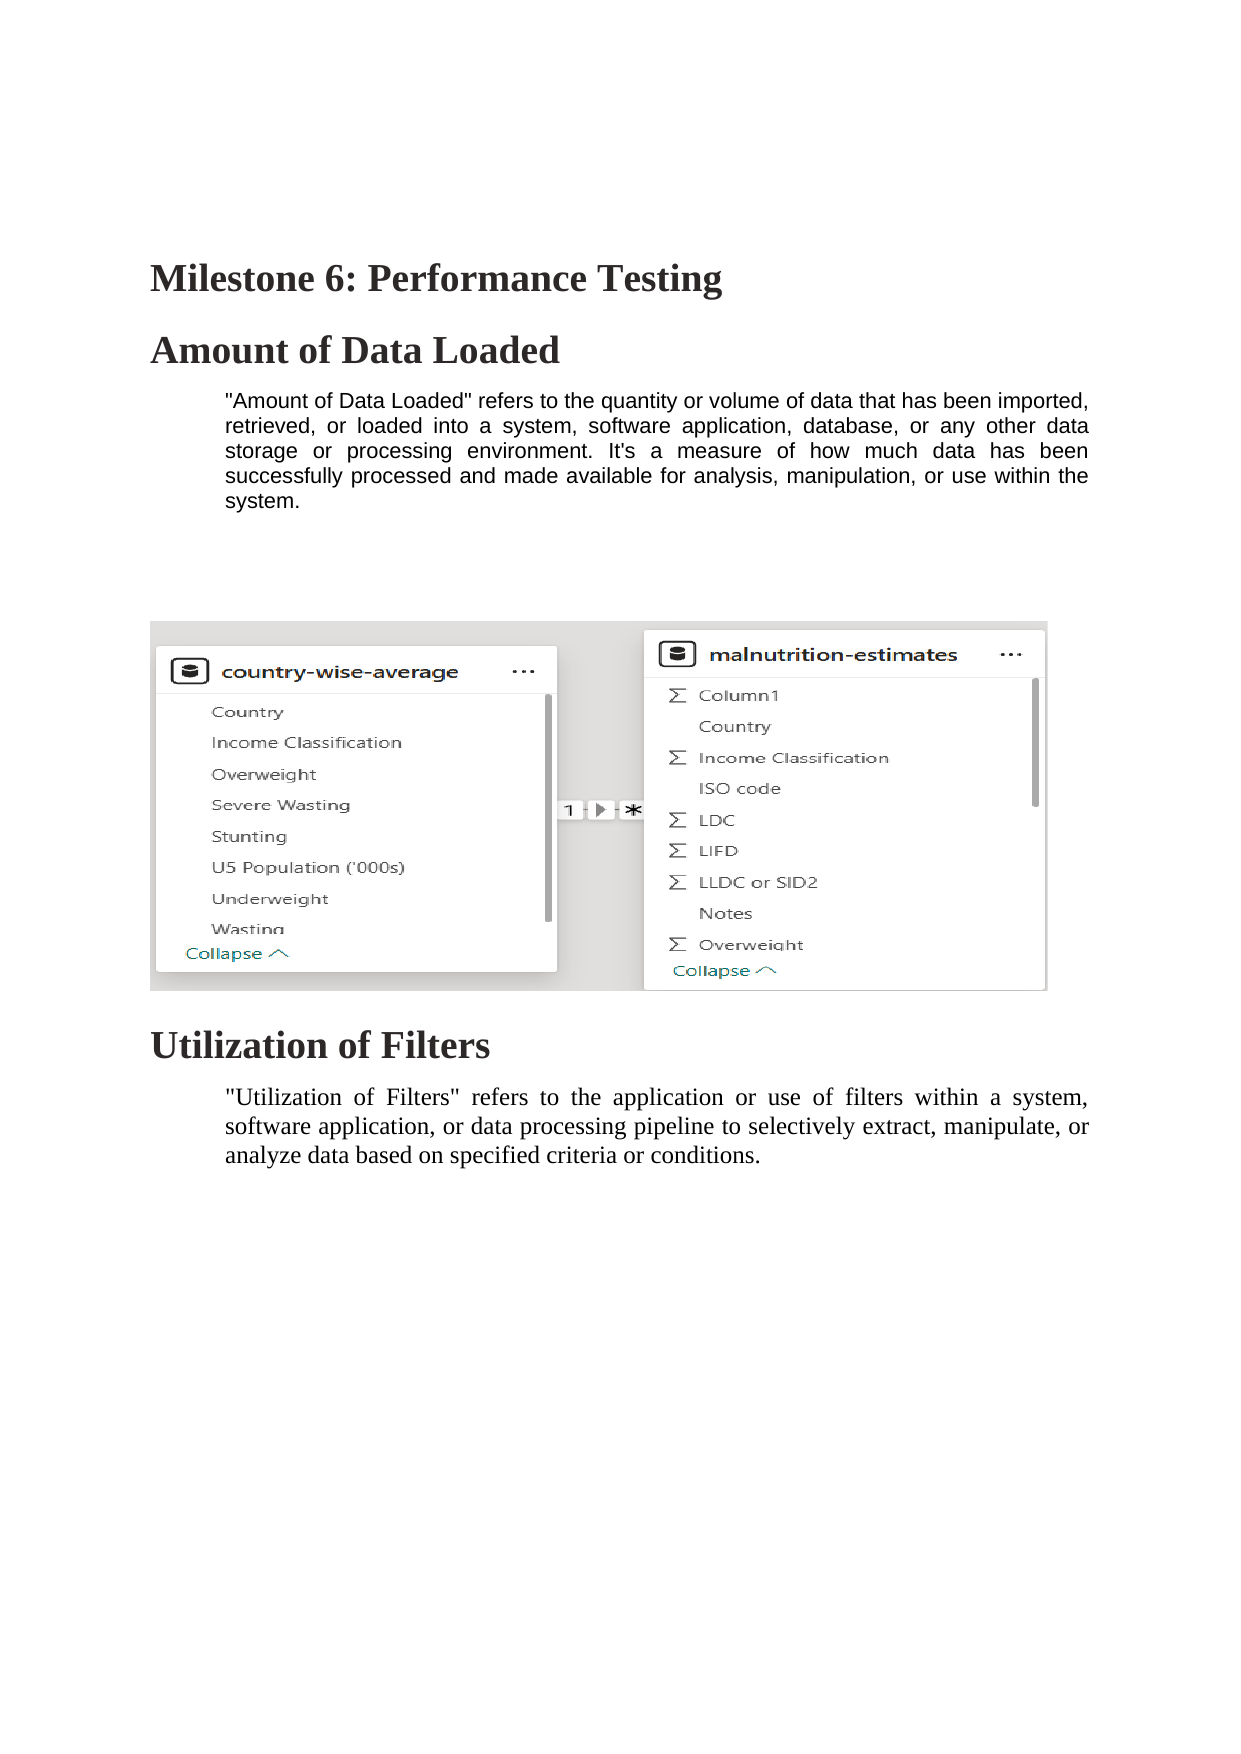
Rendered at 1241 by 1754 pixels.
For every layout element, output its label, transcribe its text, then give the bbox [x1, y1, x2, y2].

subtitle Amount of Data Loaded [150, 325, 1090, 372]
picture [150, 621, 1048, 991]
text "Utilization of Filters" refers to the application or use of filters within a system, software application, or data processing pipeline to selectively extract, manipulate, or analyze data based on specified criteria or conditions. [225, 1082, 1090, 1168]
subtitle Milestone 6: Performance Testing [150, 241, 1090, 300]
text "Amount of Data Loaded" refers to the quantity or volume of data that has been imported, retrieved, or loaded into a system, software application, database, or any other data storage or processing environment. It's a measure of how much data has been successfully processed and made available for analysis, manipulation, or use within the system. [225, 387, 1090, 513]
text Utilization of Filters [150, 1020, 1090, 1067]
